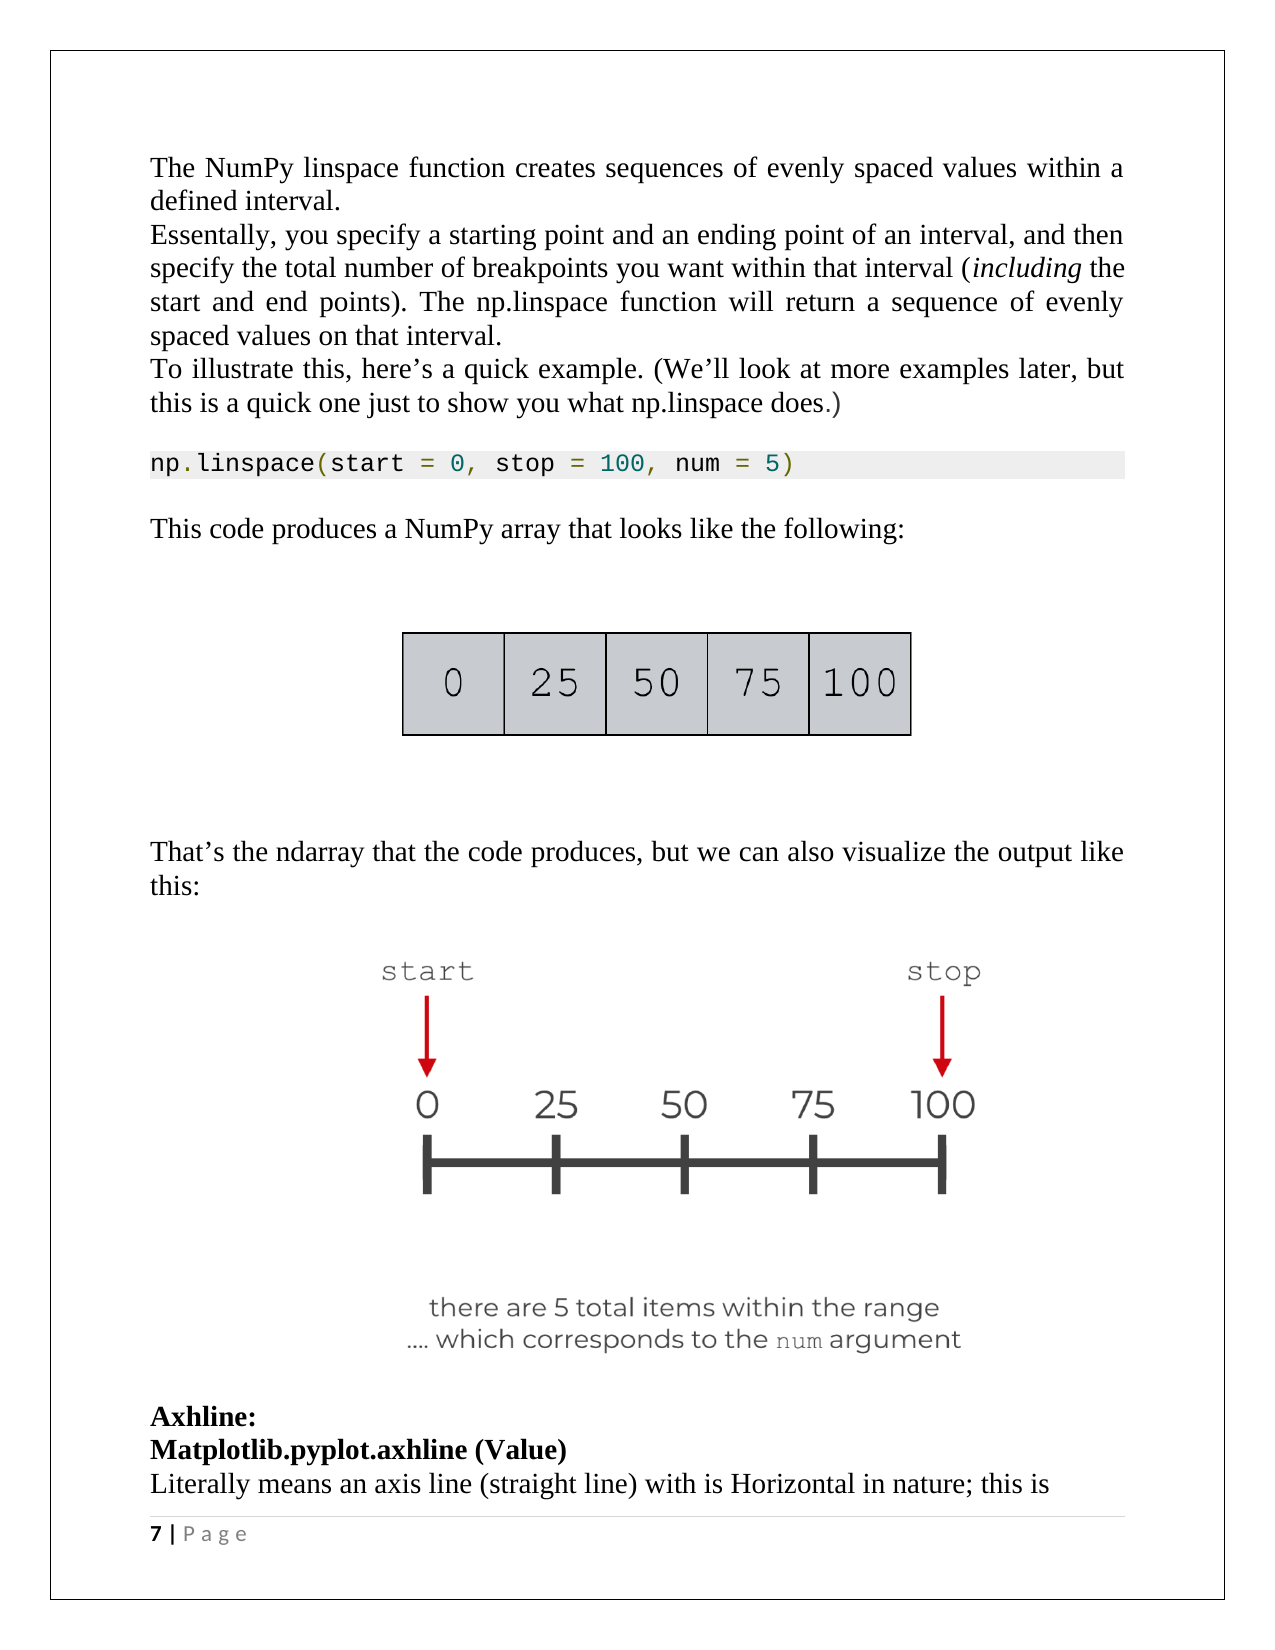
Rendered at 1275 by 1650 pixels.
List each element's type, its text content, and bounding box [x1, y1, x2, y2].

text np.linspace(start = 0, stop = 100, num = 5) [150, 451, 1125, 479]
text The NumPy linspace function creates sequences of evenly spaced values within a defined interval. [150, 150, 1125, 217]
picture [300, 545, 1022, 834]
text This code produces a NumPy array that looks like the following: [150, 511, 1125, 545]
text Axhline: [150, 1399, 1125, 1432]
text Matplotlib.pyplot.axhline (Value) [150, 1432, 1125, 1466]
text That’s the ndarray that the code produces, but we can also visualize the output like this: [150, 834, 1125, 901]
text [150, 1466, 1125, 1499]
picture [300, 901, 1035, 1399]
text Essentally, you specify a starting point and an ending point of an interval, and then specify the total number of breakpoints you want within that interval (including the start and end points). The np.linspace function will return a sequence of evenly spaced values on that interval. [150, 217, 1125, 351]
text To illustrate this, here’s a quick example. (We’ll look at more examples later, but this is a quick one just to show you what np.linspace does.) [150, 351, 1125, 418]
